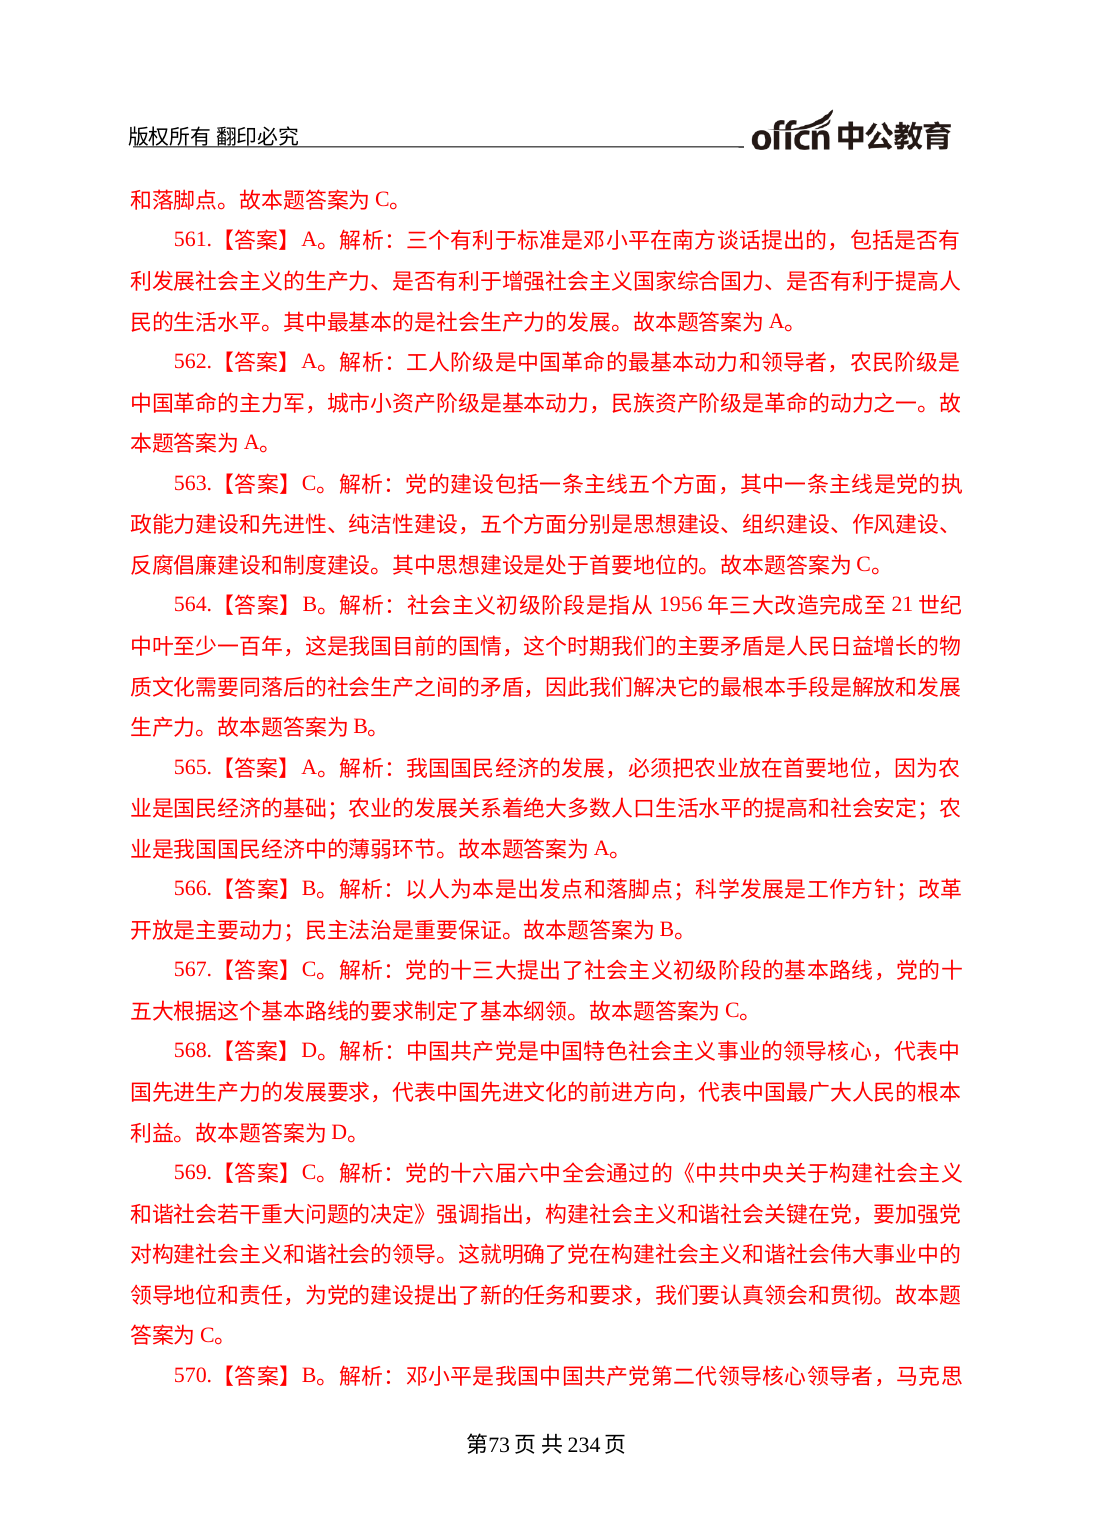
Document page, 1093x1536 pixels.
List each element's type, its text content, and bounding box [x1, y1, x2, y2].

text 566.【答案】B。解析：以人为本是出发点和落脚点；科学发展是工作方针；改革开放是主要动力；民主法治是重要保证。故本题答案为B。 [130, 872, 963, 945]
text 565.【答案】A。解析：我国国民经济的发展，必须把农业放在首要地位，因为农业是国民经济的基础；农业的发展关系着绝大多数人口生活水平的提高和社会安定；农业是我国国民经济中的薄弱环节。故本题答案为A。 [130, 750, 963, 864]
text 563.【答案】C。解析：党的建设包括一条主线五个方面，其中一条主线是党的执政能力建设和先进性、纯洁性建设，五个方面分别是思想建设、组织建设、作风建设、反腐倡廉建设和制度建设。其中思想建设是处于首要地位的。故本题答案为C。 [130, 466, 963, 580]
text 567.【答案】C。解析：党的十三大提出了社会主义初级阶段的基本路线，党的十五大根据这个基本路线的要求制定了基本纲领。故本题答案为C。 [130, 953, 963, 1026]
text 560.【答案】C。解析：社会主义法治的本质在执法为民，把人民群众作为出发点和落脚点。故本题答案为C。 [130, 182, 963, 215]
text 568.【答案】D。解析：中国共产党是中国特色社会主义事业的领导核心，代表中国先进生产力的发展要求，代表中国先进文化的前进方向，代表中国最广大人民的根本利益。故本题答案为D。 [130, 1034, 963, 1148]
picture [750, 104, 952, 155]
text 562.【答案】A。解析：工人阶级是中国革命的最基本动力和领导者，农民阶级是中国革命的主力军，城市小资产阶级是基本动力，民族资产阶级是革命的动力之一。故本题答案为A。 [130, 344, 963, 458]
text 561.【答案】A。解析：三个有利于标准是邓小平在南方谈话提出的，包括是否有利发展社会主义的生产力、是否有利于增强社会主义国家综合国力、是否有利于提高人民的生活水平。其中最基本的是社会生产力的发展。故本题答案为A。 [130, 223, 963, 337]
text 569.【答案】C。解析：党的十六届六中全会通过的《中共中央关于构建社会主义和谐社会若干重大问题的决定》强调指出，构建社会主义和谐社会关键在党，要加强党对构建社会主义和谐社会的领导。这就明确了党在构建社会主义和谐社会伟大事业中的领导地位和责任，为党的建设提出了新的任务和要求，我们要认真领会和贯彻。故本题答案为C。 [130, 1156, 963, 1351]
text 564.【答案】B。解析：社会主义初级阶段是指从1956年三大改造完成至21世纪中叶至少一百年，这是我国目前的国情，这个时期我们的主要矛盾是人民日益增长的物质文化需要同落后的社会生产之间的矛盾，因此我们解决它的最根本手段是解放和发展生产力。故本题答案为B。 [130, 588, 963, 742]
